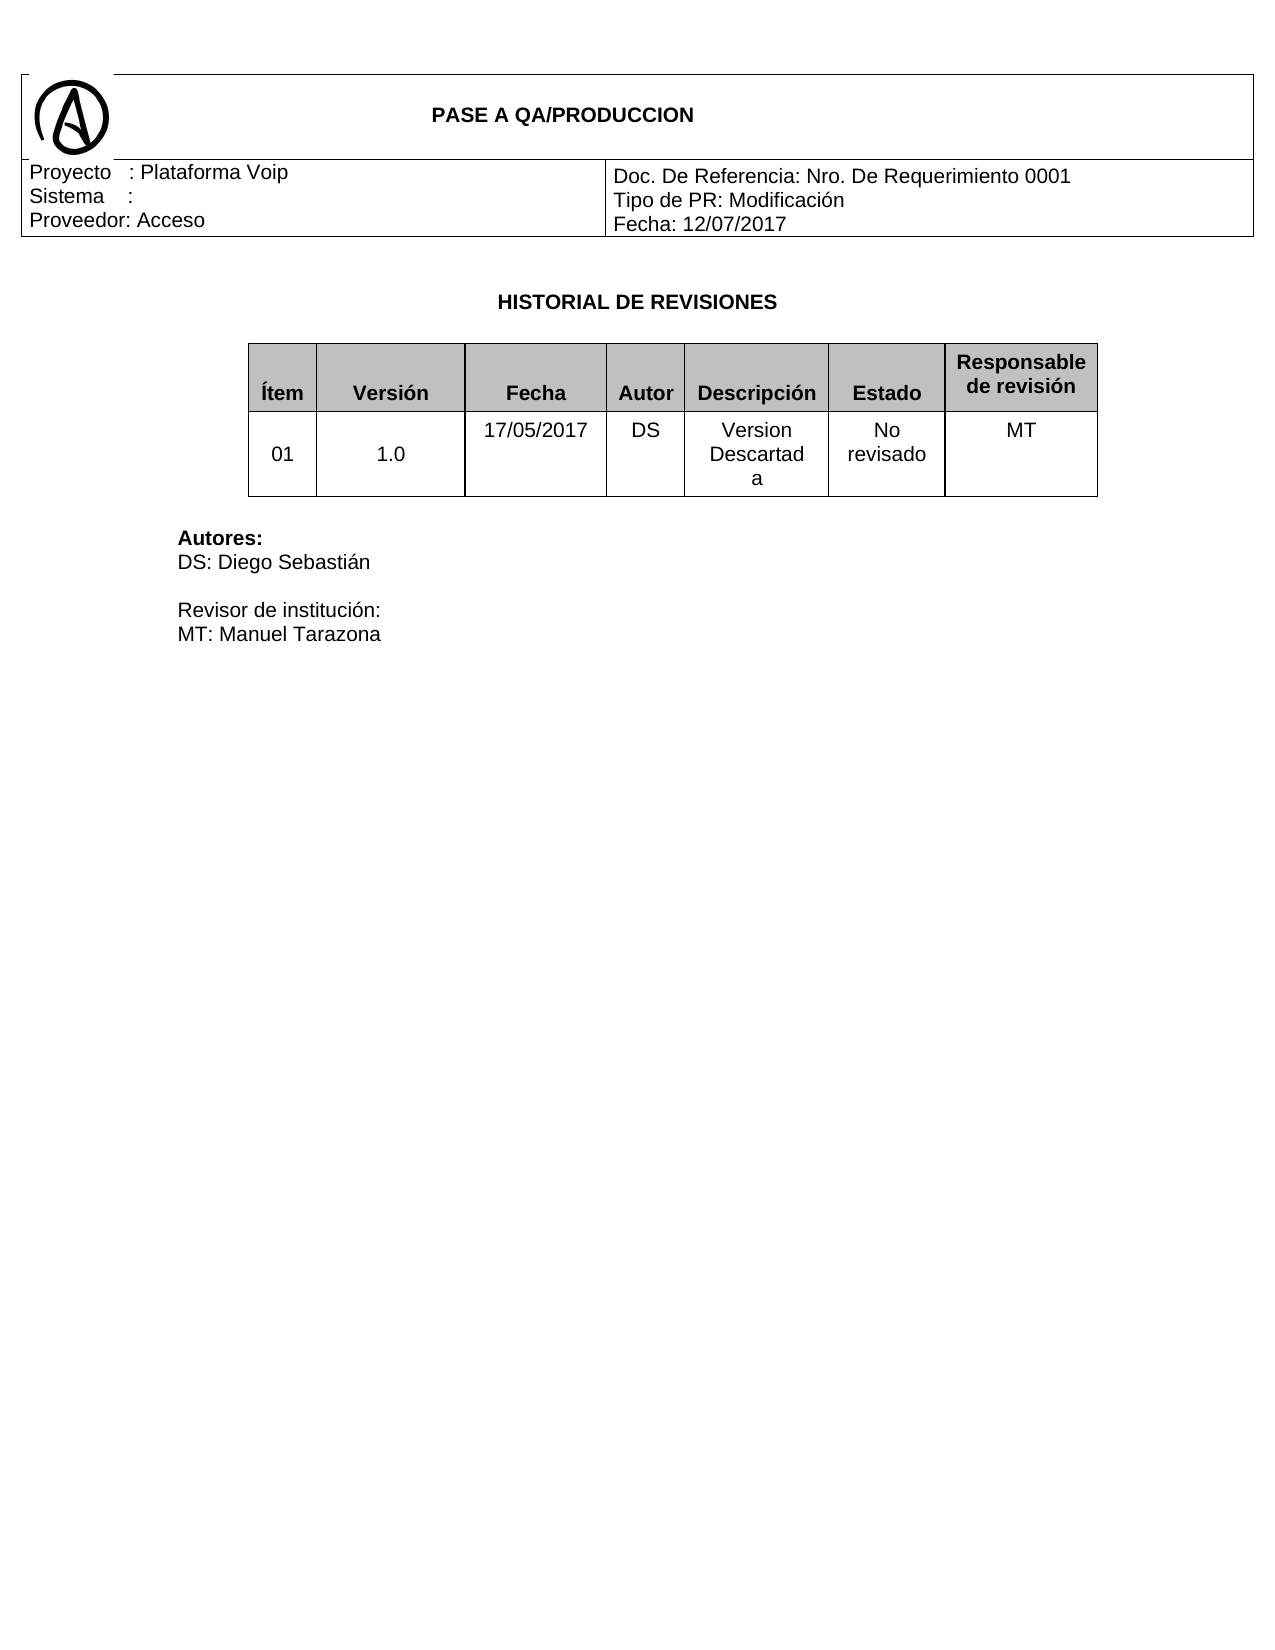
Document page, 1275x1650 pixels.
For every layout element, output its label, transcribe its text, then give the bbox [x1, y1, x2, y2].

table_header Estado [829, 344, 944, 411]
text Autores: [177, 526, 1098, 550]
text DS: Diego Sebastián [177, 550, 1098, 574]
table_header Descripción [685, 344, 828, 411]
table_cell 17/05/2017 [466, 412, 606, 496]
table_cell 01 [249, 412, 316, 496]
table_cell Version Descartada [685, 412, 828, 496]
table_cell DS [607, 412, 684, 496]
text HISTORIAL DE REVISIONES [177, 290, 1098, 314]
table_header Fecha [466, 344, 606, 411]
picture [29, 74, 114, 160]
table_cell 1.0 [317, 412, 464, 496]
table_cell No revisado [829, 412, 944, 496]
table_header Responsable de revisión [946, 344, 1097, 411]
table_header Versión [317, 344, 464, 411]
text MT: Manuel Tarazona [177, 622, 1098, 646]
table_cell MT [946, 412, 1097, 496]
table_header Autor [607, 344, 684, 411]
table_header Ítem [249, 344, 316, 411]
text Revisor de institución: [177, 598, 1098, 622]
